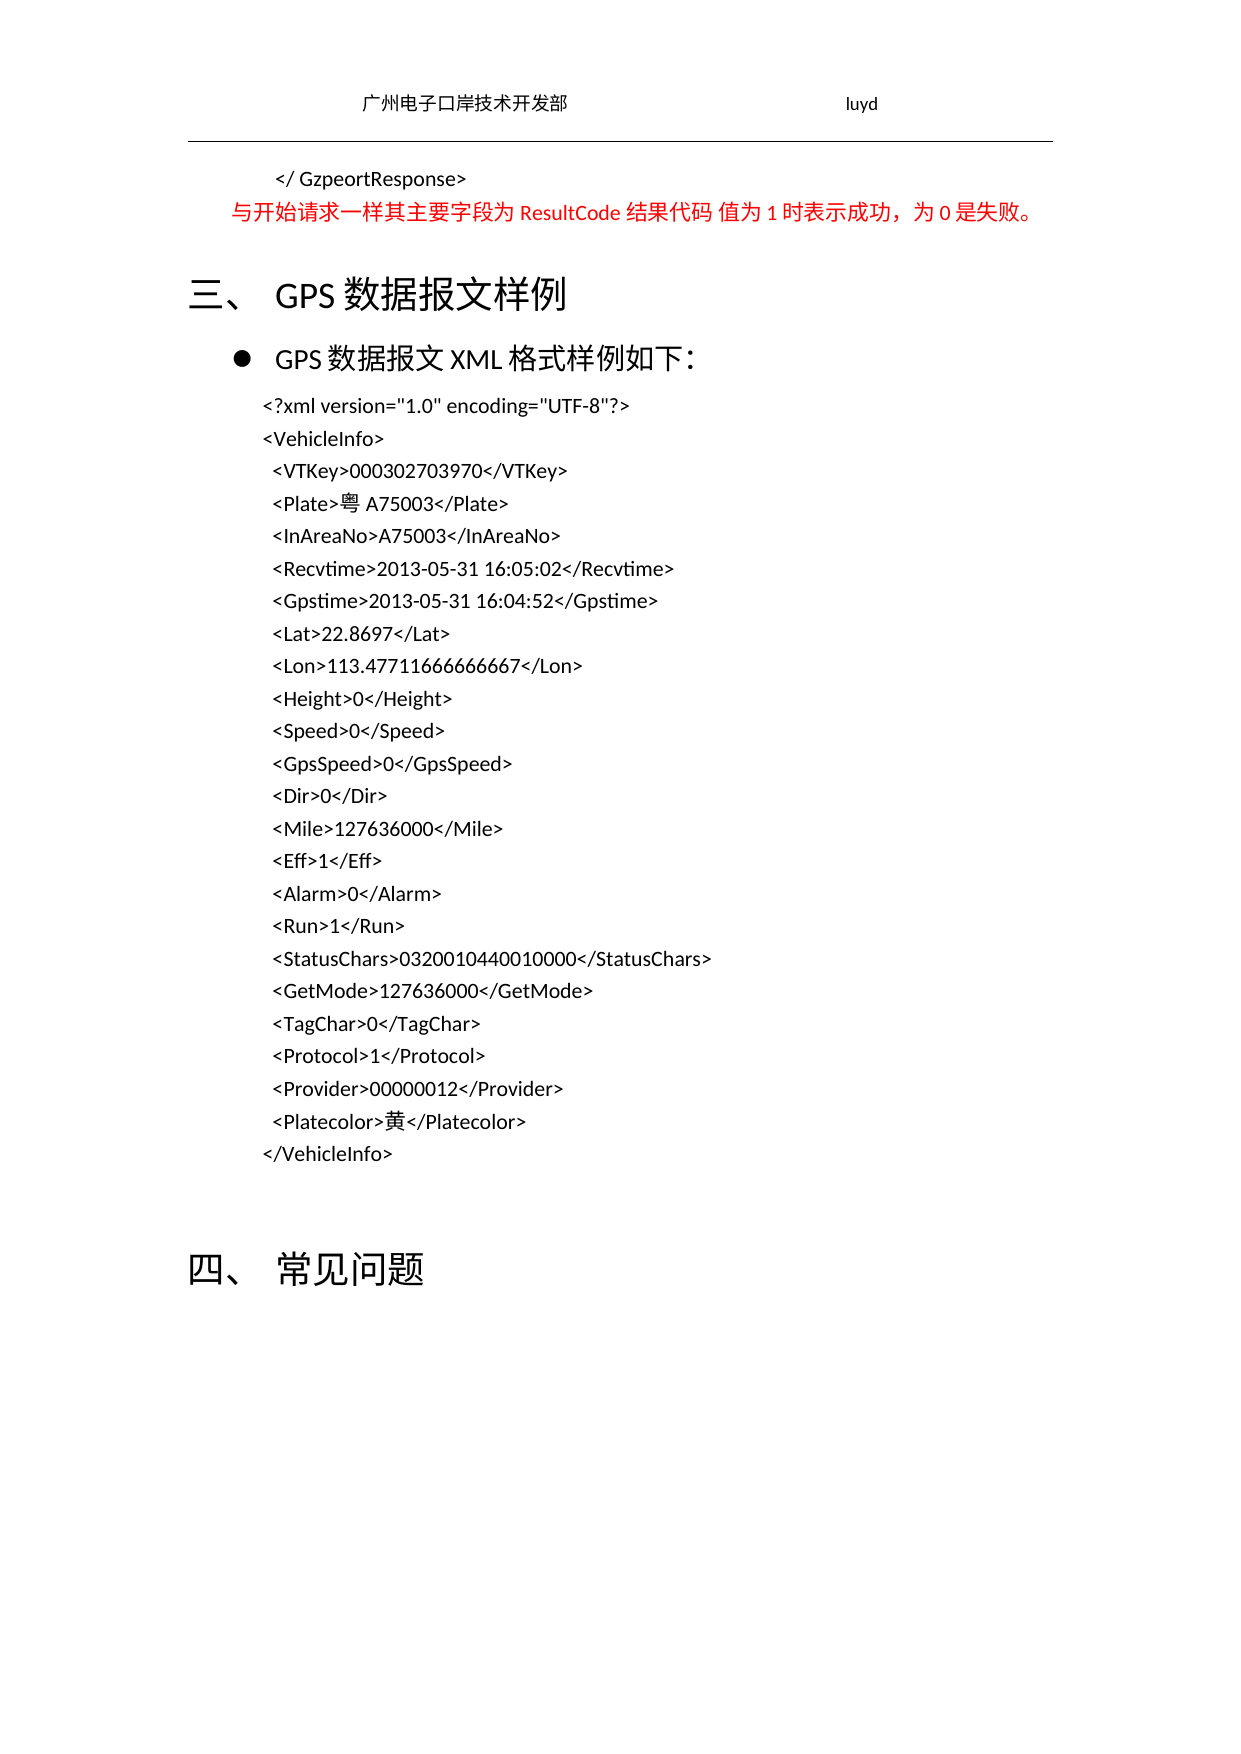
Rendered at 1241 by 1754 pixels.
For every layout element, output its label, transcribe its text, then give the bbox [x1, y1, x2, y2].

text <Plate>粤A75003</Plate> [262, 487, 1053, 519]
text 与开始请求一样其主要字段为ResultCode 结果代码 值为1时表示成功，为0是失败。 [187, 194, 1053, 227]
text <GetMode>127636000</GetMode> [262, 974, 1053, 1007]
text <Speed>0</Speed> [262, 714, 1053, 747]
text <Protocol>1</Protocol> [262, 1039, 1053, 1072]
text <Provider>00000012</Provider> [262, 1072, 1053, 1104]
text <Height>0</Height> [262, 682, 1053, 714]
text <?xml version="1.0" encoding="UTF-8"?> [262, 389, 1053, 422]
text <Eff>1</Eff> [262, 844, 1053, 877]
text <Lat>22.8697</Lat> [262, 617, 1053, 649]
text <Gpstime>2013-05-31 16:04:52</Gpstime> [262, 584, 1053, 617]
list GPS数据报文样例 [187, 259, 1053, 324]
list 常见问题 [187, 1234, 1053, 1299]
text <Mile>127636000</Mile> [262, 812, 1053, 844]
text <InAreaNo>A75003</InAreaNo> [262, 519, 1053, 552]
text <Dir>0</Dir> [262, 779, 1053, 812]
text <Platecolor>黄</Platecolor> [262, 1104, 1053, 1137]
text </VehicleInfo> [262, 1137, 1053, 1169]
text <GpsSpeed>0</GpsSpeed> [262, 747, 1053, 779]
text <Run>1</Run> [262, 909, 1053, 942]
list GPS数据报文XML格式样例如下： [231, 324, 1053, 389]
text <Recvtime>2013-05-31 16:05:02</Recvtime> [262, 552, 1053, 584]
text <Lon>113.47711666666667</Lon> [262, 649, 1053, 682]
text <TagChar>0</TagChar> [262, 1007, 1053, 1039]
text <Alarm>0</Alarm> [262, 877, 1053, 909]
text <VTKey>000302703970</VTKey> [262, 454, 1053, 487]
list </ GzpeortResponse> [275, 162, 1053, 194]
text <VehicleInfo> [262, 422, 1053, 454]
text <StatusChars>0320010440010000</StatusChars> [262, 942, 1053, 974]
